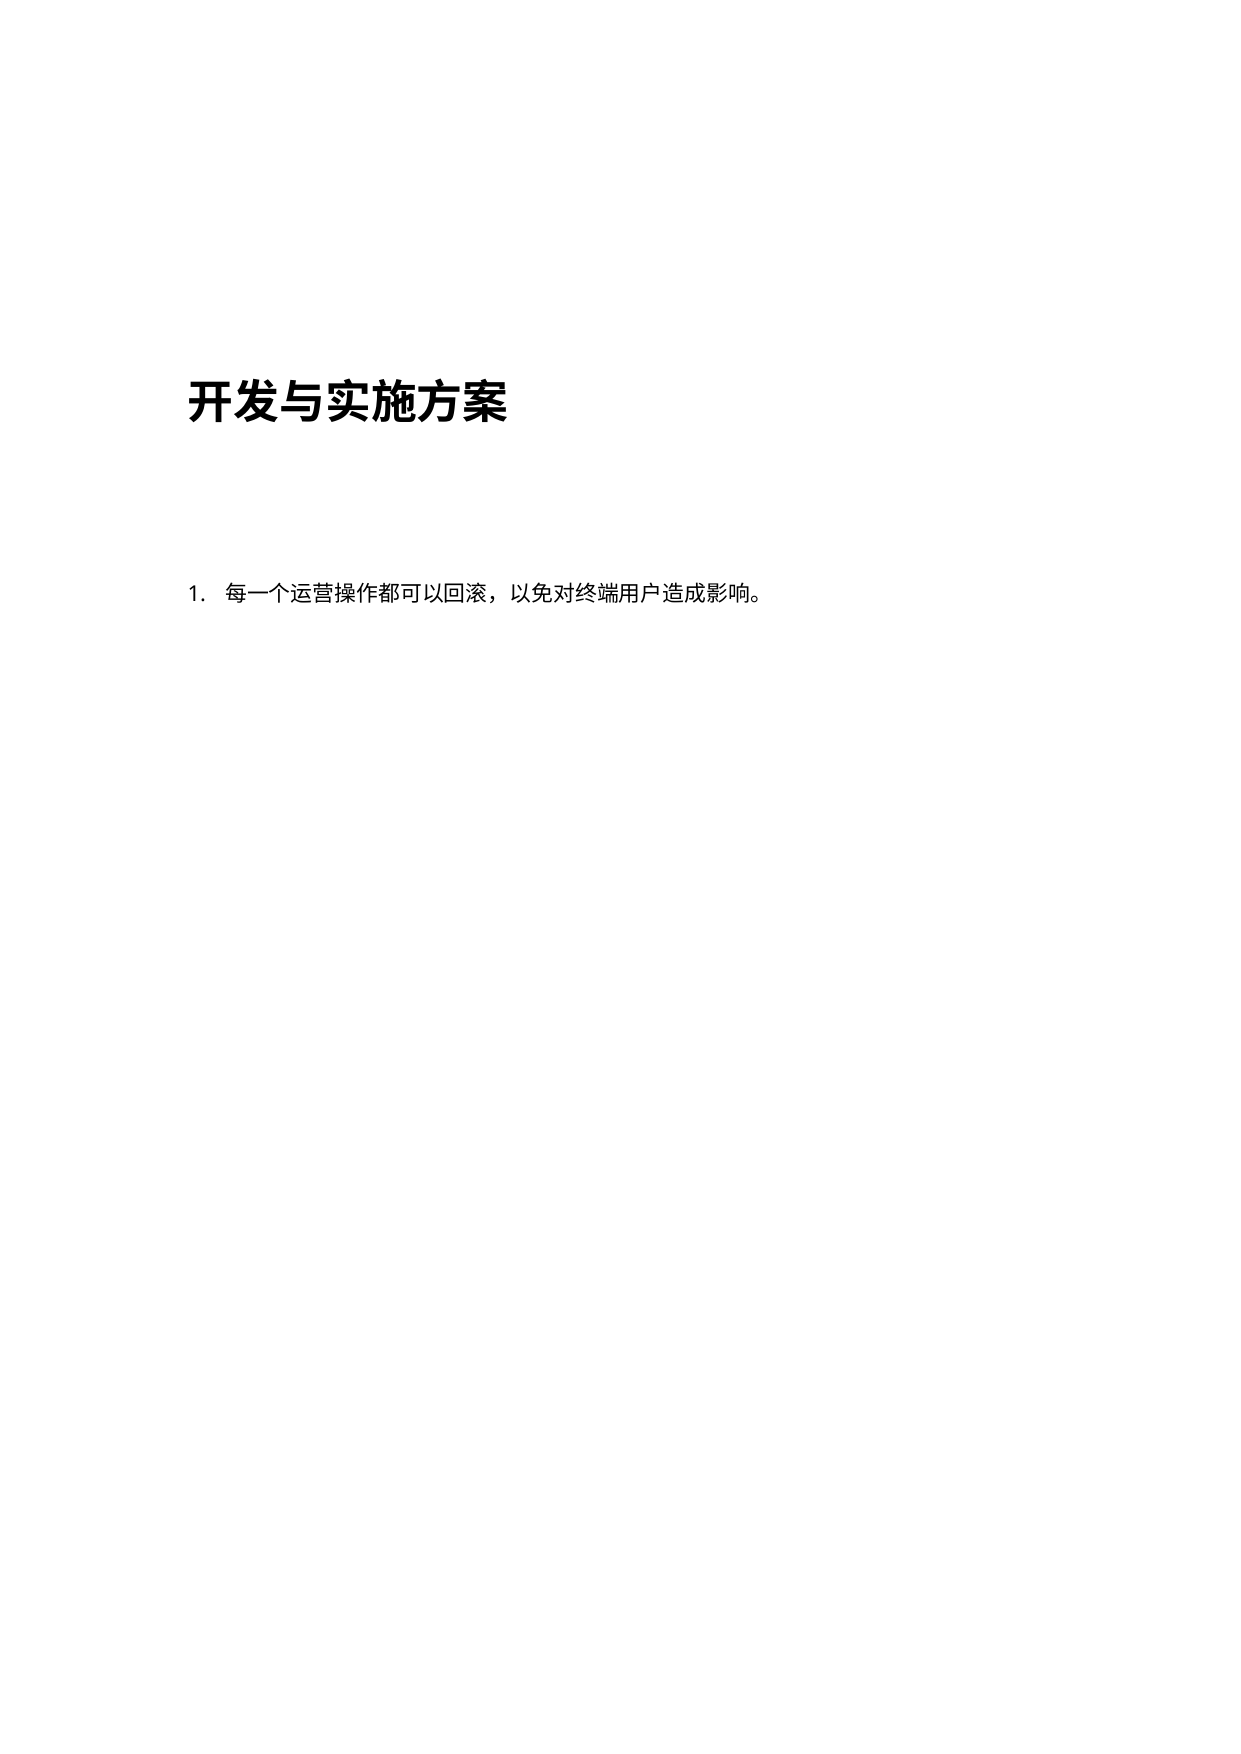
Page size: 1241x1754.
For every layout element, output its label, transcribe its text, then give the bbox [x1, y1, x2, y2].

subtitle 开发与实施方案 [187, 350, 1053, 448]
list 每一个运营操作都可以回滚，以免对终端用户造成影响。 [187, 576, 1053, 608]
